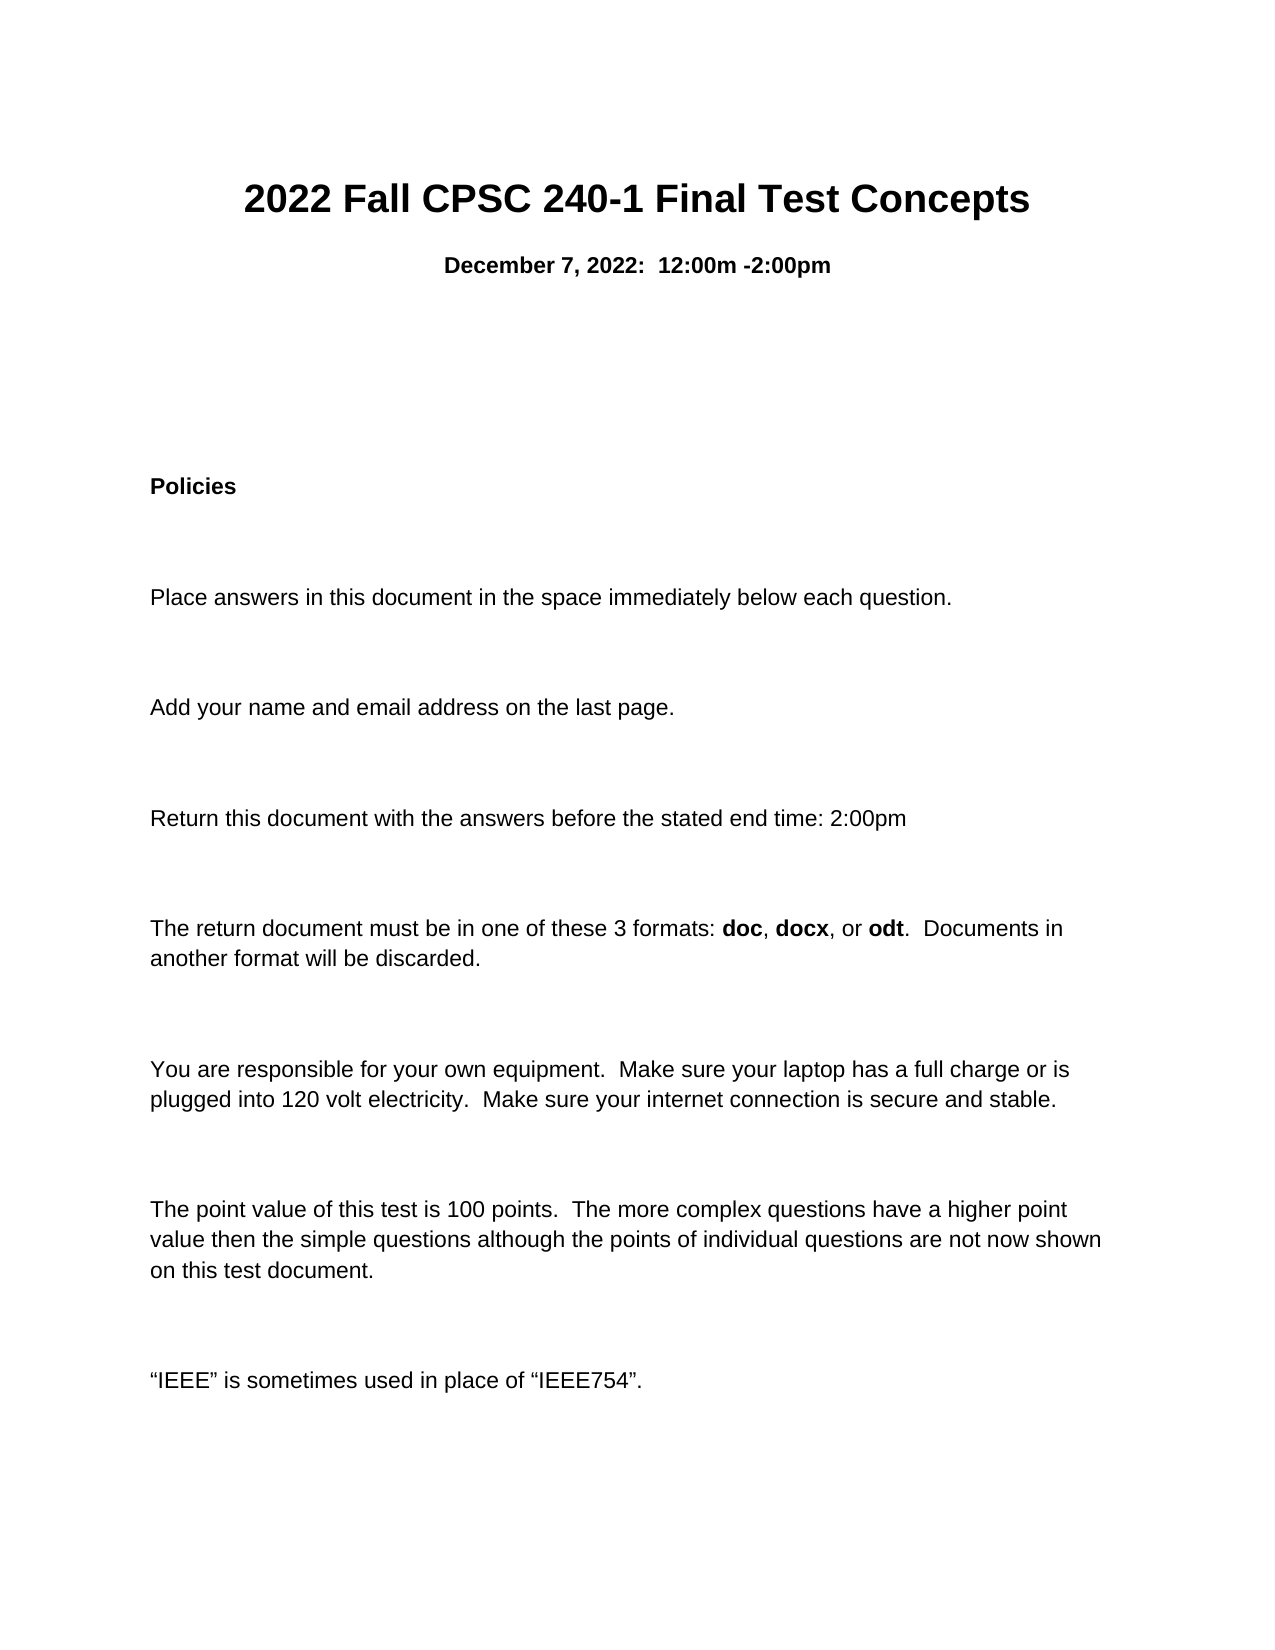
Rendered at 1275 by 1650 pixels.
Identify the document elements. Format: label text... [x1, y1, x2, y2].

text The point value of this test is 100 points. The more complex questions have a higher point value then the simple questions although the points of individual questions are not now shown on this test document. [150, 1196, 1125, 1283]
text You are responsible for your own equipment. Make sure your laptop has a full charge or is plugged into 120 volt electricity. Make sure your internet connection is secure and stable. [150, 1056, 1125, 1112]
text 2022 Fall CPSC 240-1 Final Test Concepts [150, 175, 1125, 221]
text Add your name and email address on the last page. [150, 694, 1125, 720]
text Return this document with the answers before the stated end time: 2:00pm [150, 804, 1125, 831]
text The return document must be in one of these 3 formats: doc, docx, or odt. Documents in another format will be discarded. [150, 915, 1125, 971]
text “IEEE” is sometimes used in place of “IEEE754”. [150, 1367, 1125, 1393]
text Place answers in this document in the space immediately below each question. [150, 584, 1125, 610]
text Policies [150, 473, 1125, 499]
text December 7, 2022: 12:00m -2:00pm [150, 252, 1125, 279]
